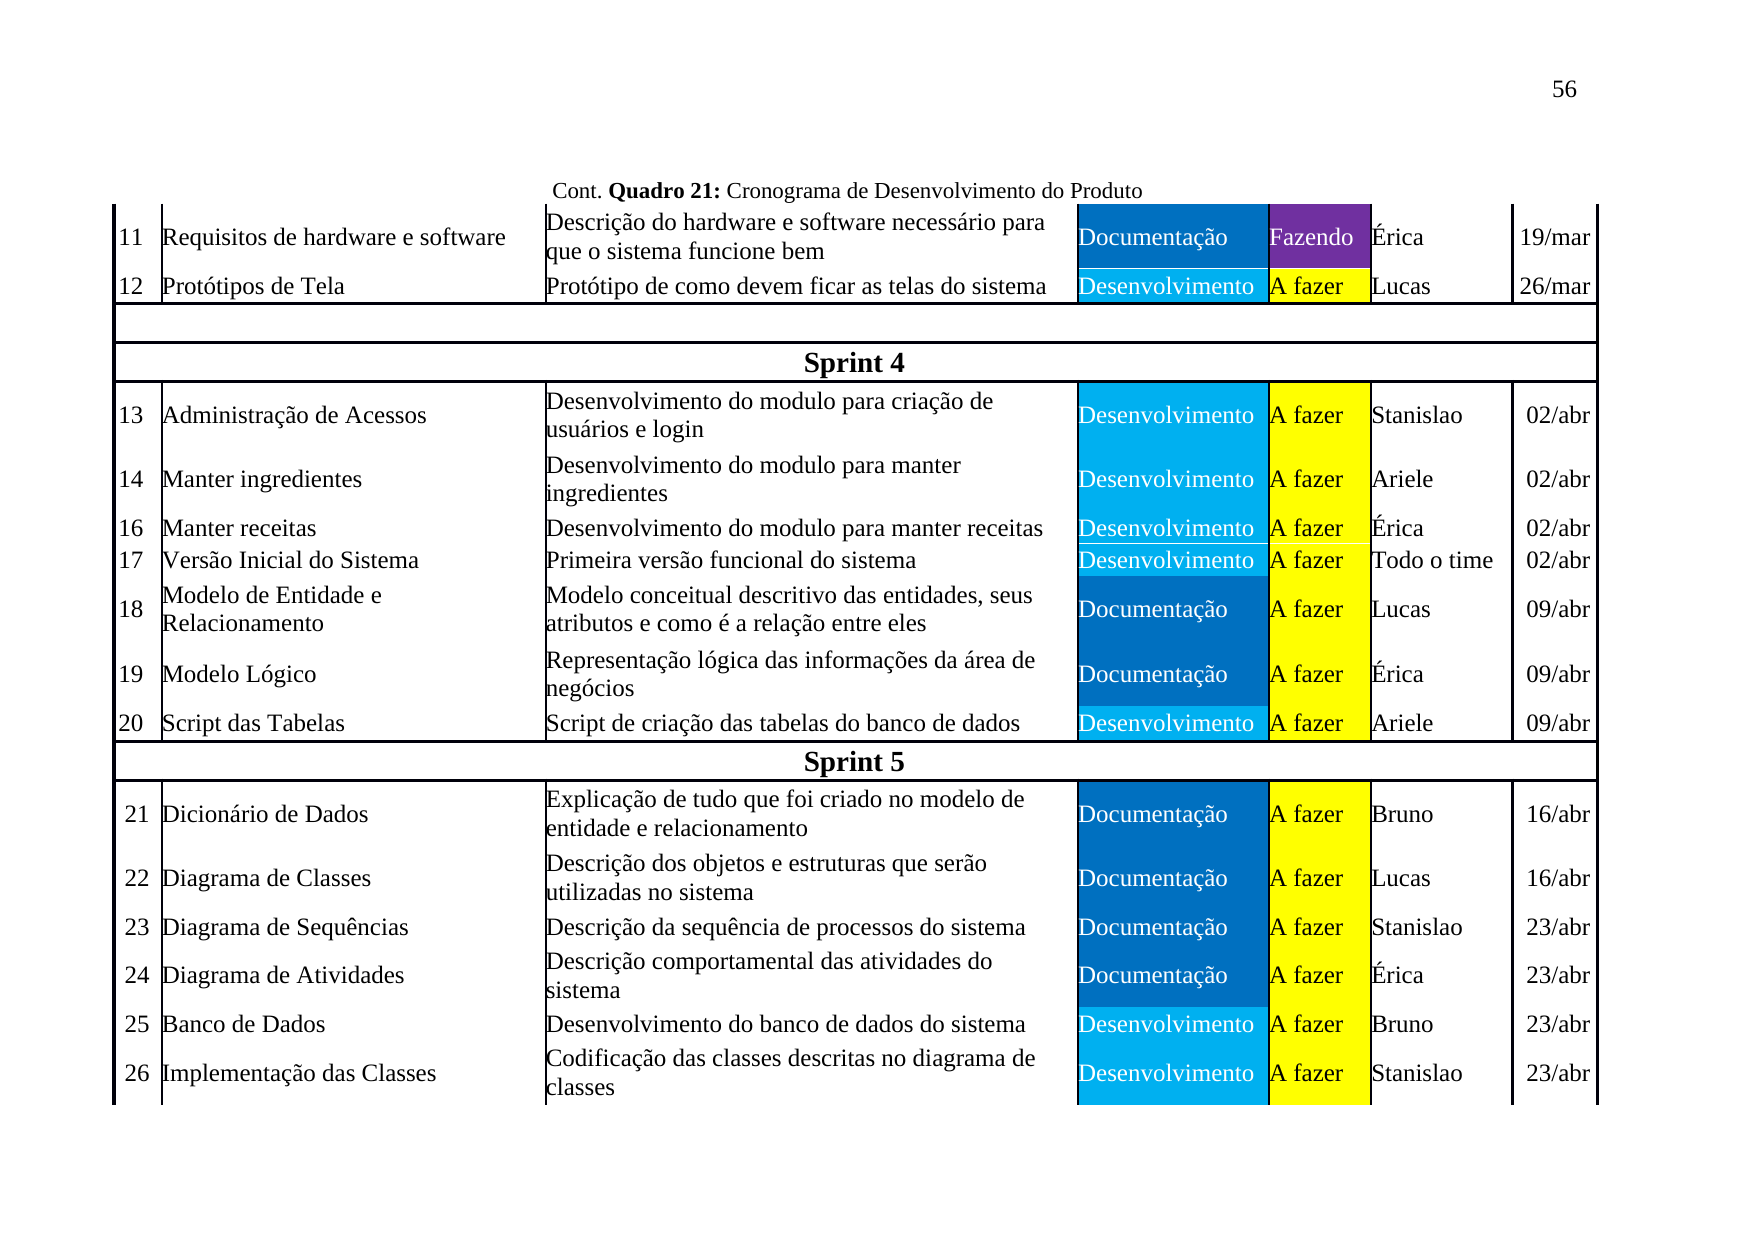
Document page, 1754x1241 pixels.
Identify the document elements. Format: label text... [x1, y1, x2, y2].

table_cell Script das Tabelas [163, 706, 545, 740]
table_cell Lucas [1372, 269, 1511, 302]
table_cell Descrição da sequência de processos do sistema [547, 910, 1077, 942]
table_cell Manter ingredientes [163, 446, 545, 511]
table_cell A fazer [1270, 269, 1370, 302]
table_cell Érica [1372, 641, 1511, 706]
table_cell 23/abr [1514, 942, 1596, 1007]
table_cell 14 [116, 446, 161, 511]
table_header Descrição do hardware e software necessário para que o sistema funcione bem [547, 204, 1077, 268]
table_cell Protótipos de Tela [163, 269, 545, 302]
table_header Fazendo [1270, 204, 1370, 268]
table_cell A fazer [1270, 782, 1370, 845]
table_cell 26/mar [1514, 269, 1596, 302]
table_cell Versão Inicial do Sistema [163, 544, 545, 576]
table_cell Desenvolvimento do modulo para criação de usuários e login [547, 383, 1077, 446]
table_cell Administração de Acessos [163, 383, 545, 446]
table_cell 02/abr [1514, 446, 1596, 511]
table_cell A fazer [1270, 641, 1370, 706]
table_cell 20 [116, 706, 161, 740]
table_cell Modelo de Entidade e Relacionamento [163, 576, 545, 641]
table_cell A fazer [1270, 706, 1370, 740]
table_cell Desenvolvimento [1079, 383, 1268, 446]
table_cell A fazer [1270, 383, 1370, 446]
table_cell Codificação das classes descritas no diagrama de classes [547, 1040, 1077, 1105]
table_cell 16/abr [1514, 782, 1596, 845]
table_cell Érica [1372, 511, 1511, 543]
table_cell 13 [116, 383, 161, 446]
table_cell 09/abr [1514, 706, 1596, 740]
table_cell Documentação [1079, 782, 1268, 845]
table_cell Representação lógica das informações da área de negócios [547, 641, 1077, 706]
table_cell Protótipo de como devem ficar as telas do sistema [547, 269, 1077, 302]
table_cell Documentação [1079, 910, 1268, 942]
table_cell 21 [116, 782, 161, 845]
table_cell Stanislao [1372, 383, 1511, 446]
table_cell Ariele [1372, 446, 1511, 511]
table_cell Bruno [1372, 1007, 1511, 1040]
table_cell Documentação [1079, 641, 1268, 706]
text Cont. Quadro 21: Cronograma de Desenvolvimento do Produto [118, 177, 1577, 203]
table_cell Desenvolvimento [1079, 1040, 1268, 1105]
table_cell Desenvolvimento do banco de dados do sistema [547, 1007, 1077, 1040]
table_cell 24 [116, 942, 161, 1007]
table_cell 12 [116, 269, 161, 302]
table_cell Implementação das Classes [163, 1040, 545, 1105]
table_cell Lucas [1372, 576, 1511, 641]
table_cell Desenvolvimento [1079, 544, 1268, 576]
table_header 11 [116, 204, 161, 268]
table_cell 16/abr [1514, 845, 1596, 910]
table_cell Modelo conceitual descritivo das entidades, seus atributos e como é a relação entre eles [547, 576, 1077, 641]
table_cell Érica [1372, 942, 1511, 1007]
table_header Requisitos de hardware e software [163, 204, 545, 268]
table_cell Sprint 4 [116, 344, 1596, 380]
table_cell Desenvolvimento [1079, 706, 1268, 740]
table_cell 23/abr [1514, 1040, 1596, 1105]
table_header Érica [1372, 204, 1511, 268]
table_cell A fazer [1270, 942, 1370, 1007]
table_cell A fazer [1270, 910, 1370, 942]
table_cell Ariele [1372, 706, 1511, 740]
table_cell Desenvolvimento do modulo para manter receitas [547, 511, 1077, 543]
table_cell 17 [116, 544, 161, 576]
table_header 19/mar [1514, 204, 1596, 268]
table_cell Desenvolvimento [1079, 446, 1268, 511]
table_cell Desenvolvimento [1079, 1007, 1268, 1040]
table_cell 23/abr [1514, 1007, 1596, 1040]
table_cell 23/abr [1514, 910, 1596, 942]
table_cell 02/abr [1514, 383, 1596, 446]
table_cell Primeira versão funcional do sistema [547, 544, 1077, 576]
table_cell 16 [116, 511, 161, 543]
table_cell A fazer [1270, 1040, 1370, 1105]
table_cell Script de criação das tabelas do banco de dados [547, 706, 1077, 740]
table_cell 22 [116, 845, 161, 910]
table_cell 26 [116, 1040, 161, 1105]
table_cell 09/abr [1514, 576, 1596, 641]
table_cell Dicionário de Dados [163, 782, 545, 845]
table_cell [116, 305, 1596, 341]
table_cell Explicação de tudo que foi criado no modelo de entidade e relacionamento [547, 782, 1077, 845]
table_cell 09/abr [1514, 641, 1596, 706]
table_cell 02/abr [1514, 511, 1596, 543]
table_cell Stanislao [1372, 910, 1511, 942]
table_header Documentação [1079, 204, 1268, 268]
table_cell A fazer [1270, 1007, 1370, 1040]
table_cell Lucas [1372, 845, 1511, 910]
table_cell Documentação [1079, 845, 1268, 910]
table_cell Diagrama de Classes [163, 845, 545, 910]
table_cell A fazer [1270, 511, 1370, 543]
table_cell Documentação [1079, 576, 1268, 641]
table_cell Banco de Dados [163, 1007, 545, 1040]
table_cell Bruno [1372, 782, 1511, 845]
table_cell A fazer [1270, 544, 1370, 576]
table_cell Manter receitas [163, 511, 545, 543]
table_cell Modelo Lógico [163, 641, 545, 706]
table_cell 19 [116, 641, 161, 706]
table_cell 23 [116, 910, 161, 942]
table_cell Diagrama de Atividades [163, 942, 545, 1007]
table_cell A fazer [1270, 446, 1370, 511]
table_cell Desenvolvimento do modulo para manter ingredientes [547, 446, 1077, 511]
table_cell Desenvolvimento [1079, 511, 1268, 543]
table_cell 25 [116, 1007, 161, 1040]
table_cell Sprint 5 [116, 743, 1596, 778]
table_cell Diagrama de Sequências [163, 910, 545, 942]
table_cell 02/abr [1514, 544, 1596, 576]
table_cell Stanislao [1372, 1040, 1511, 1105]
table_cell 18 [116, 576, 161, 641]
table_cell Todo o time [1372, 544, 1511, 576]
table_cell A fazer [1270, 576, 1370, 641]
table_cell Descrição dos objetos e estruturas que serão utilizadas no sistema [547, 845, 1077, 910]
table_cell Documentação [1079, 942, 1268, 1007]
table_cell Desenvolvimento [1079, 269, 1268, 302]
table_cell A fazer [1270, 845, 1370, 910]
table_cell Descrição comportamental das atividades do sistema [547, 942, 1077, 1007]
